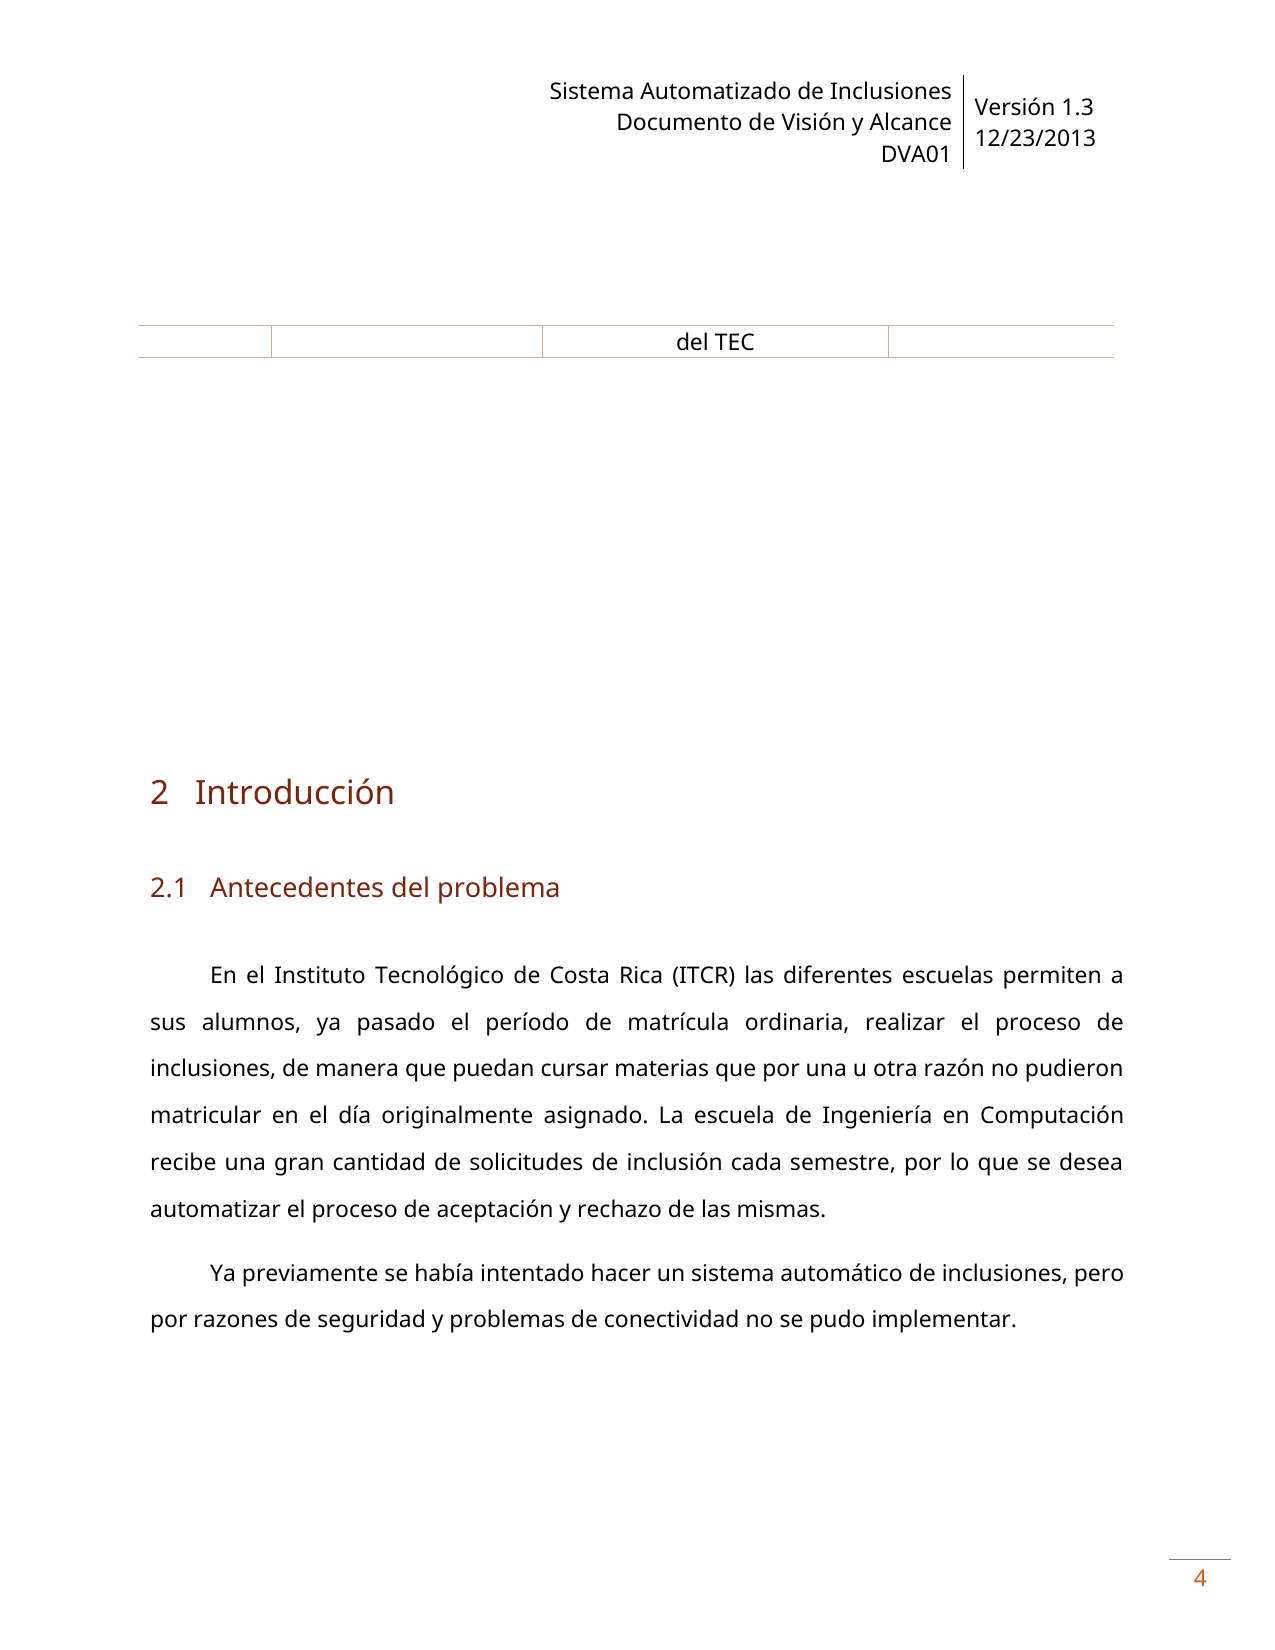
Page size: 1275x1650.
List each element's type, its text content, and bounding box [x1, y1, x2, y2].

text En el Instituto Tecnológico de Costa Rica (ITCR) las diferentes escuelas permiten a sus alumnos, ya pasado el período de matrícula ordinaria, realizar el proceso de inclusiones, de manera que puedan cursar materias que por una u otra razón no pudieron matricular en el día originalmente asignado. La escuela de Ingeniería en Computación recibe una gran cantidad de solicitudes de inclusión cada semestre, por lo que se desea automatizar el proceso de aceptación y rechazo de las mismas. [150, 958, 1125, 1224]
subtitle Antecedentes del problema [150, 868, 1125, 905]
text Ya previamente se había intentado hacer un sistema automático de inclusiones, pero por razones de seguridad y problemas de conectividad no se pudo implementar. [150, 1256, 1125, 1334]
